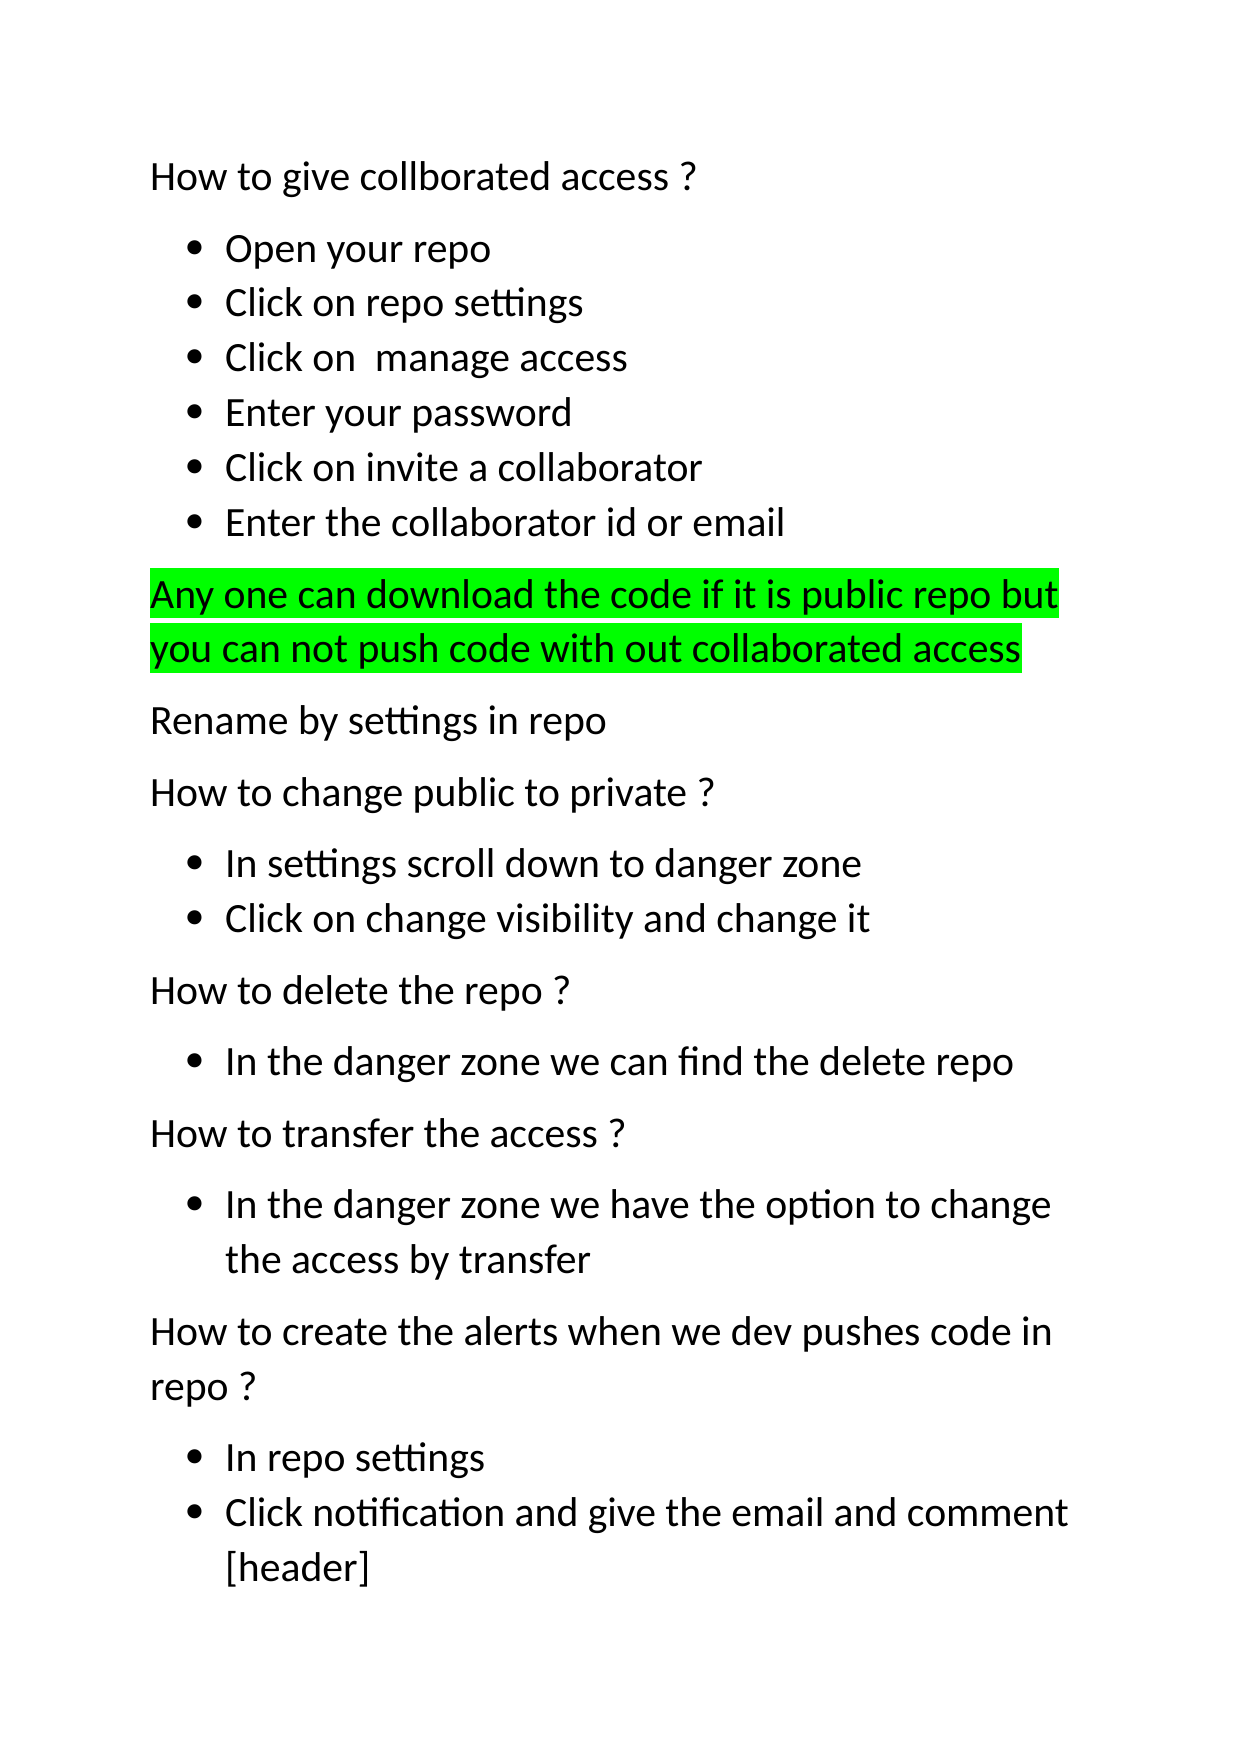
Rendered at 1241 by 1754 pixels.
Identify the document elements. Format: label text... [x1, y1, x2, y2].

list Click on repo settings [187, 276, 1090, 327]
text How to give collborated access ? [150, 150, 1090, 201]
list In the danger zone we can find the delete repo [187, 1035, 1090, 1086]
list Click on invite a collaborator [187, 441, 1090, 492]
list In repo settings [187, 1431, 1090, 1482]
text Any one can download the code if it is public repo but you can not push code with out collaborated access [150, 568, 1090, 673]
list In the danger zone we have the option to change the access by transfer [187, 1178, 1090, 1284]
text How to transfer the access ? [150, 1107, 1090, 1158]
text How to delete the repo ? [150, 964, 1090, 1014]
text How to create the alerts when we dev pushes code in repo ? [150, 1305, 1090, 1411]
text Rename by settings in repo [150, 694, 1090, 745]
list Enter your password [187, 386, 1090, 437]
list Click on change visibility and change it [187, 892, 1090, 943]
list In settings scroll down to danger zone [187, 837, 1090, 888]
list Enter the collaborator id or email [187, 496, 1090, 547]
list Open your repo [187, 222, 1090, 272]
list Click on manage access [187, 331, 1090, 382]
text How to change public to private ? [150, 766, 1090, 816]
list Click notification and give the email and comment [header] [187, 1486, 1090, 1592]
